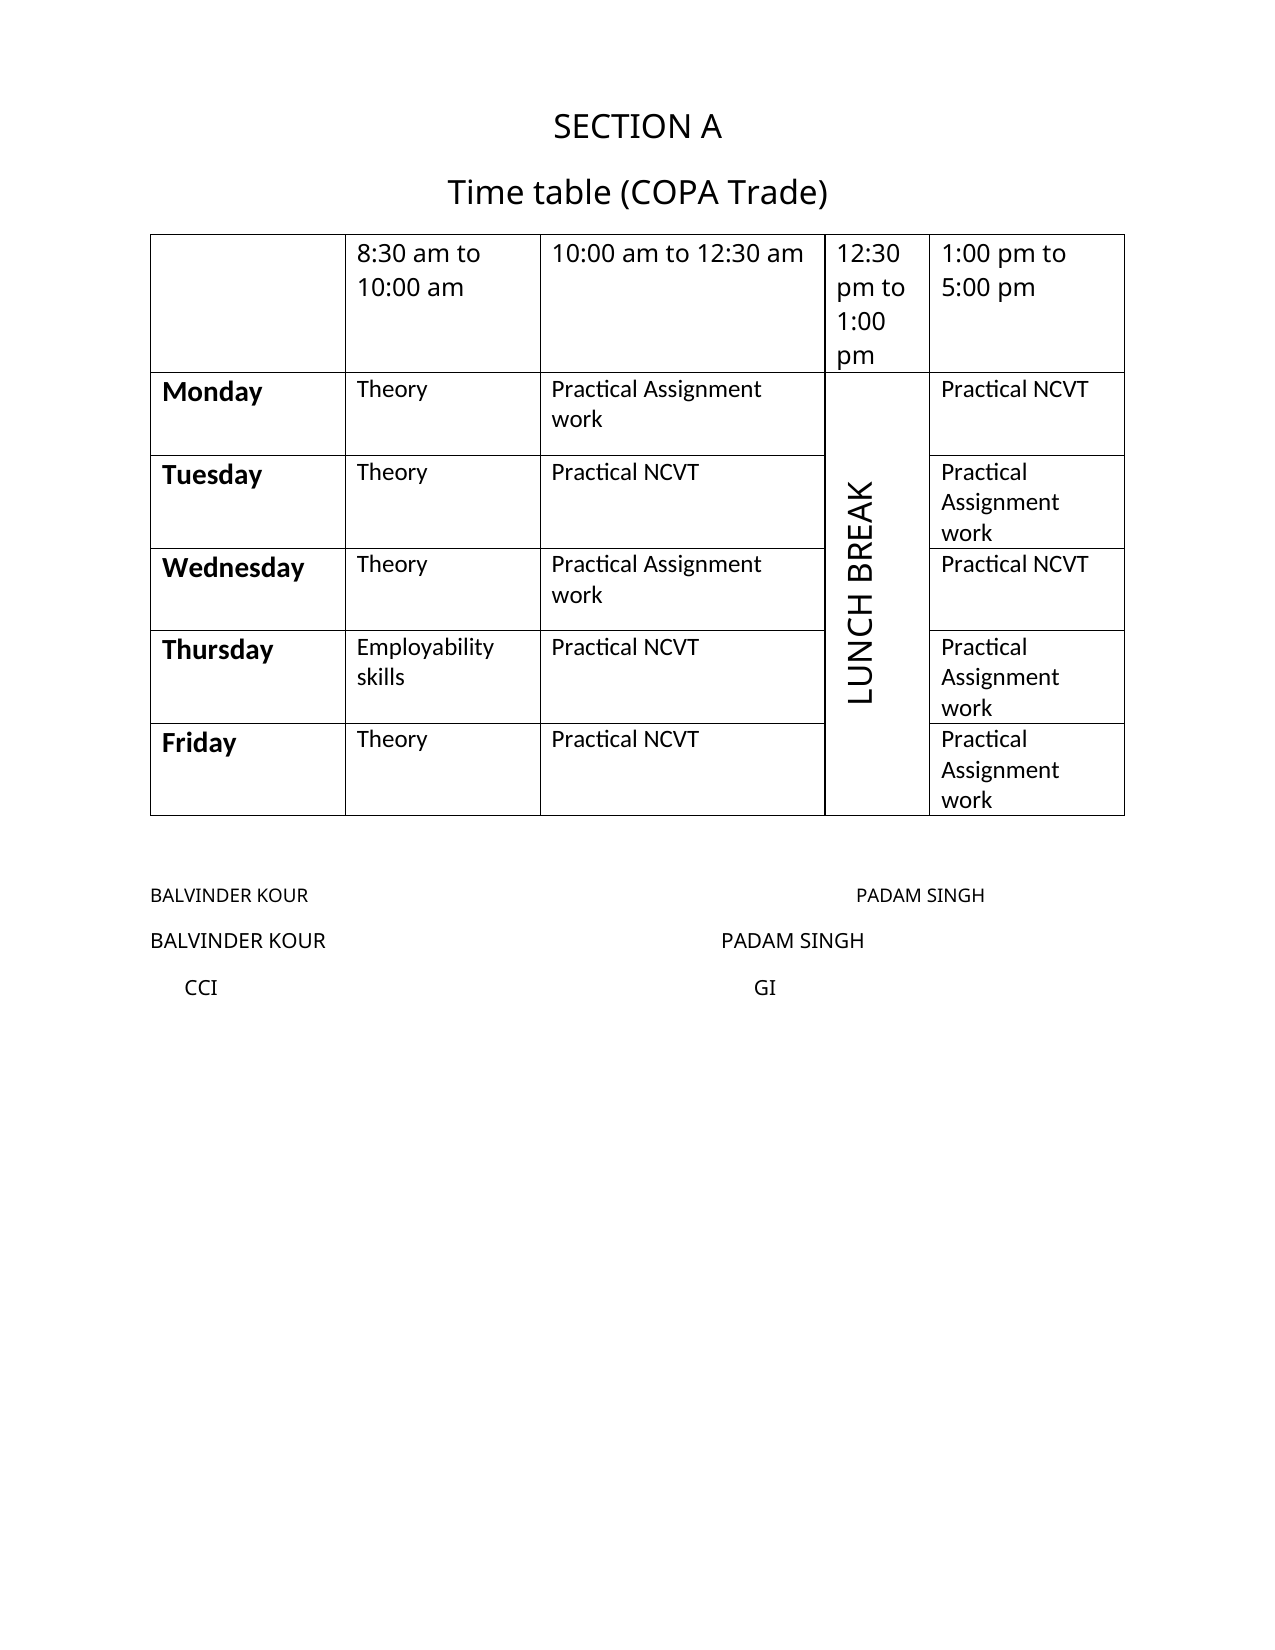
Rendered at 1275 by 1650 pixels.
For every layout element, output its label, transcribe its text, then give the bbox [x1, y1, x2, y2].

table_header 12:30 pm to 1:00 pm [826, 235, 929, 372]
table_cell Practical NCVT [541, 631, 824, 723]
table_cell Practical Assignment work [930, 456, 1124, 548]
table_cell Monday [151, 373, 345, 455]
table_cell Practical Assignment work [930, 631, 1124, 723]
table_header 8:30 am to 10:00 am [346, 235, 540, 372]
table_cell Practical NCVT [541, 724, 824, 815]
table_cell Thursday [151, 631, 345, 723]
table_cell Practical Assignment work [541, 549, 824, 630]
table_cell Theory [346, 549, 540, 630]
text Time table (COPA Trade) [150, 169, 1125, 214]
text SECTION A [150, 103, 1125, 148]
table_header 1:00 pm to 5:00 pm [930, 235, 1124, 372]
table_header [151, 235, 345, 372]
text BALVINDER KOUR PADAM SINGH [150, 926, 1125, 954]
table_cell Practical Assignment work [930, 724, 1124, 815]
table_cell Practical NCVT [930, 373, 1124, 455]
table_cell LUNCH BREAK [826, 373, 929, 815]
table_cell Friday [151, 724, 345, 815]
table_cell Tuesday [151, 456, 345, 548]
text CCI GI [150, 973, 1125, 1002]
table_cell Employability skills [346, 631, 540, 723]
table_cell Practical NCVT [541, 456, 824, 548]
table_header 10:00 am to 12:30 am [541, 235, 824, 372]
table_cell Theory [346, 456, 540, 548]
table_cell Practical Assignment work [541, 373, 824, 455]
table_cell Theory [346, 724, 540, 815]
table_cell Practical NCVT [930, 549, 1124, 630]
text BALVINDER KOUR PADAM SINGH [150, 882, 1125, 907]
table_cell Wednesday [151, 549, 345, 630]
table_cell Theory [346, 373, 540, 455]
